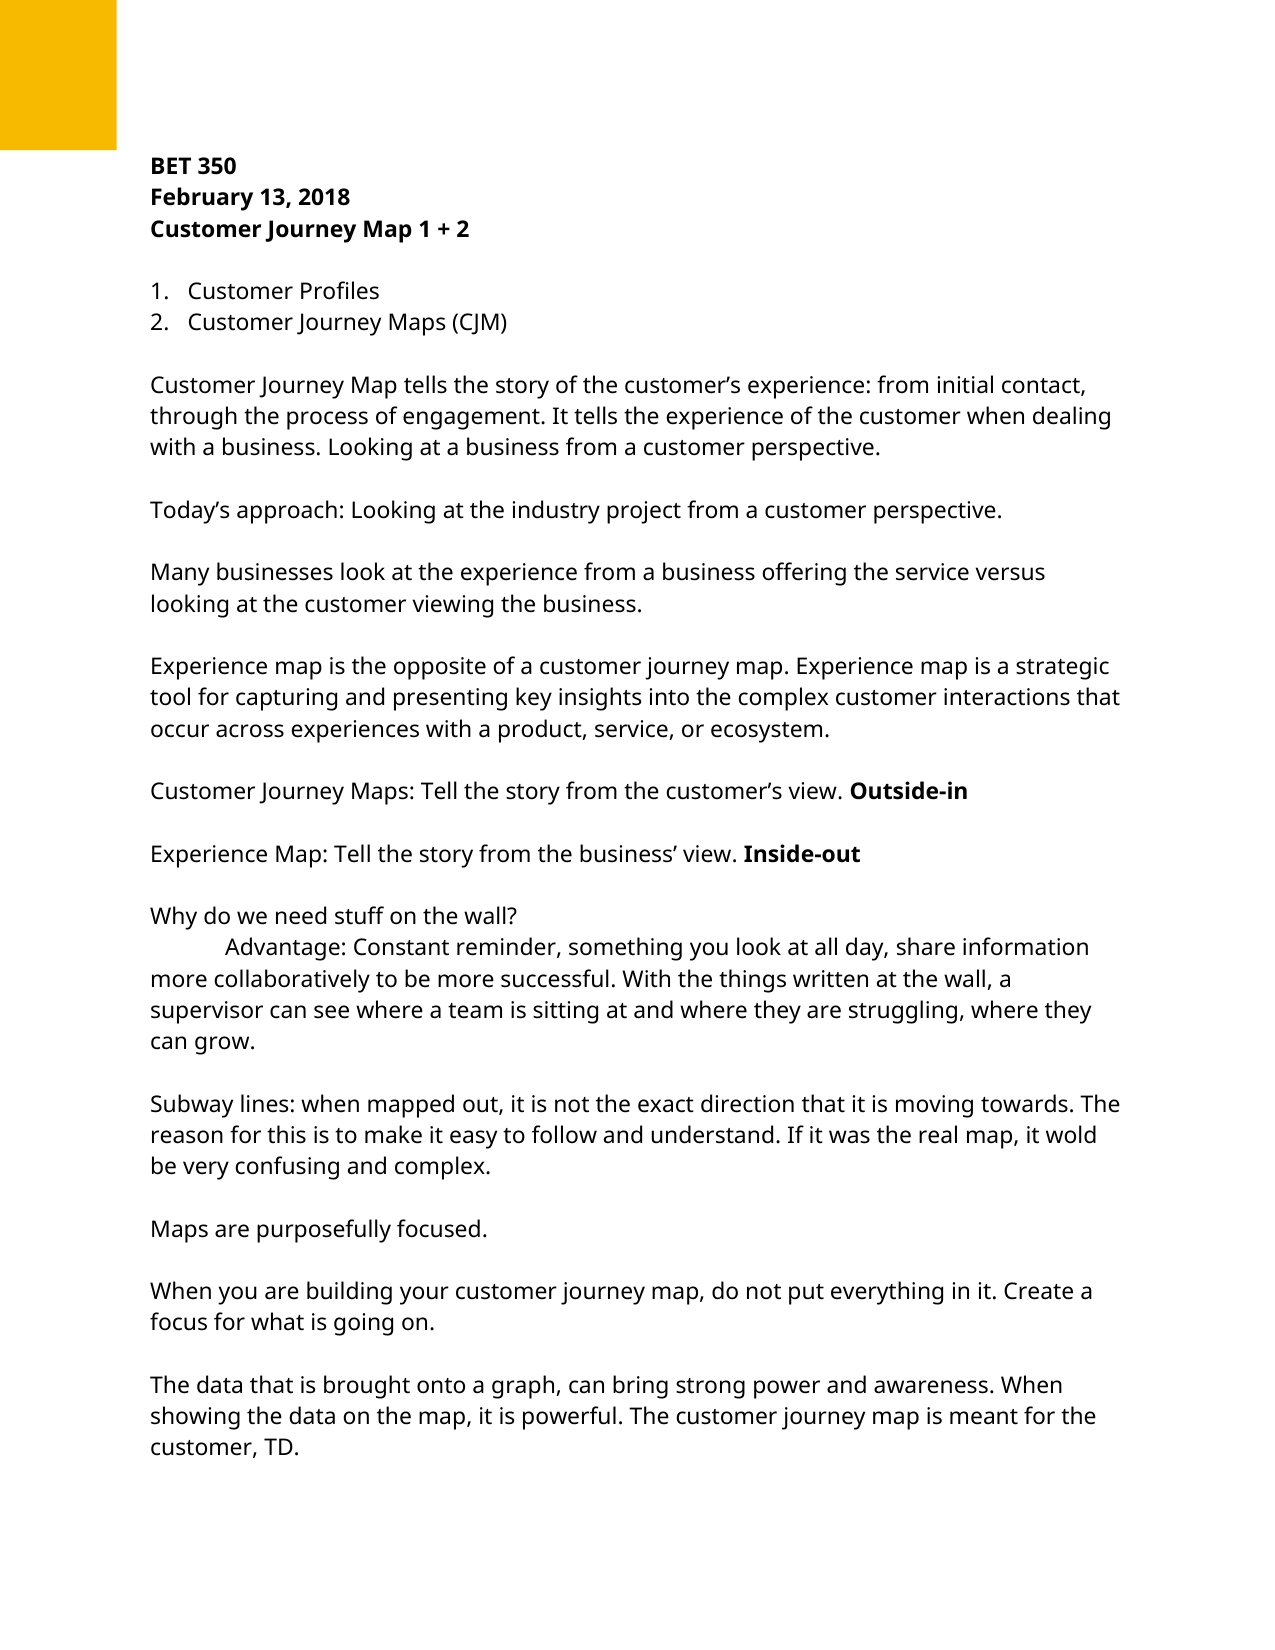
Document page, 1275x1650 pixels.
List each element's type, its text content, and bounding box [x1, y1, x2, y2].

text Why do we need stuff on the wall? [150, 900, 1125, 931]
text Customer Journey Maps: Tell the story from the customer’s view. Outside-in [150, 775, 1125, 806]
text BET 350 [150, 150, 1125, 181]
list Customer Profiles [150, 275, 1125, 306]
text February 13, 2018 [150, 181, 1125, 212]
list Customer Journey Maps (CJM) [150, 306, 1125, 337]
text Experience map is the opposite of a customer journey map. Experience map is a strategic tool for capturing and presenting key insights into the complex customer interactions that occur across experiences with a product, service, or ecosystem. [150, 650, 1125, 744]
text Subway lines: when mapped out, it is not the exact direction that it is moving towards. The reason for this is to make it easy to follow and understand. If it was the real map, it wold be very confusing and complex. [150, 1087, 1125, 1181]
text Maps are purposefully focused. [150, 1212, 1125, 1244]
text Many businesses look at the experience from a business offering the service versus looking at the customer viewing the business. [150, 525, 1125, 619]
text When you are building your customer journey map, do not put everything in it. Create a focus for what is going on. [150, 1275, 1125, 1337]
text Experience Map: Tell the story from the business’ view. Inside-out [150, 837, 1125, 869]
text Customer Journey Map tells the story of the customer’s experience: from initial contact, through the process of engagement. It tells the experience of the customer when dealing with a business. Looking at a business from a customer perspective. [150, 369, 1125, 462]
text Advantage: Constant reminder, something you look at all day, share information more collaboratively to be more successful. With the things written at the wall, a supervisor can see where a team is sitting at and where they are struggling, where they can grow. [150, 931, 1125, 1056]
text Customer Journey Map 1 + 2 [150, 212, 1125, 244]
text The data that is brought onto a graph, can bring strong power and awareness. When showing the data on the map, it is powerful. The customer journey map is meant for the customer, TD. [150, 1369, 1125, 1462]
text Today’s approach: Looking at the industry project from a customer perspective. [150, 494, 1125, 525]
